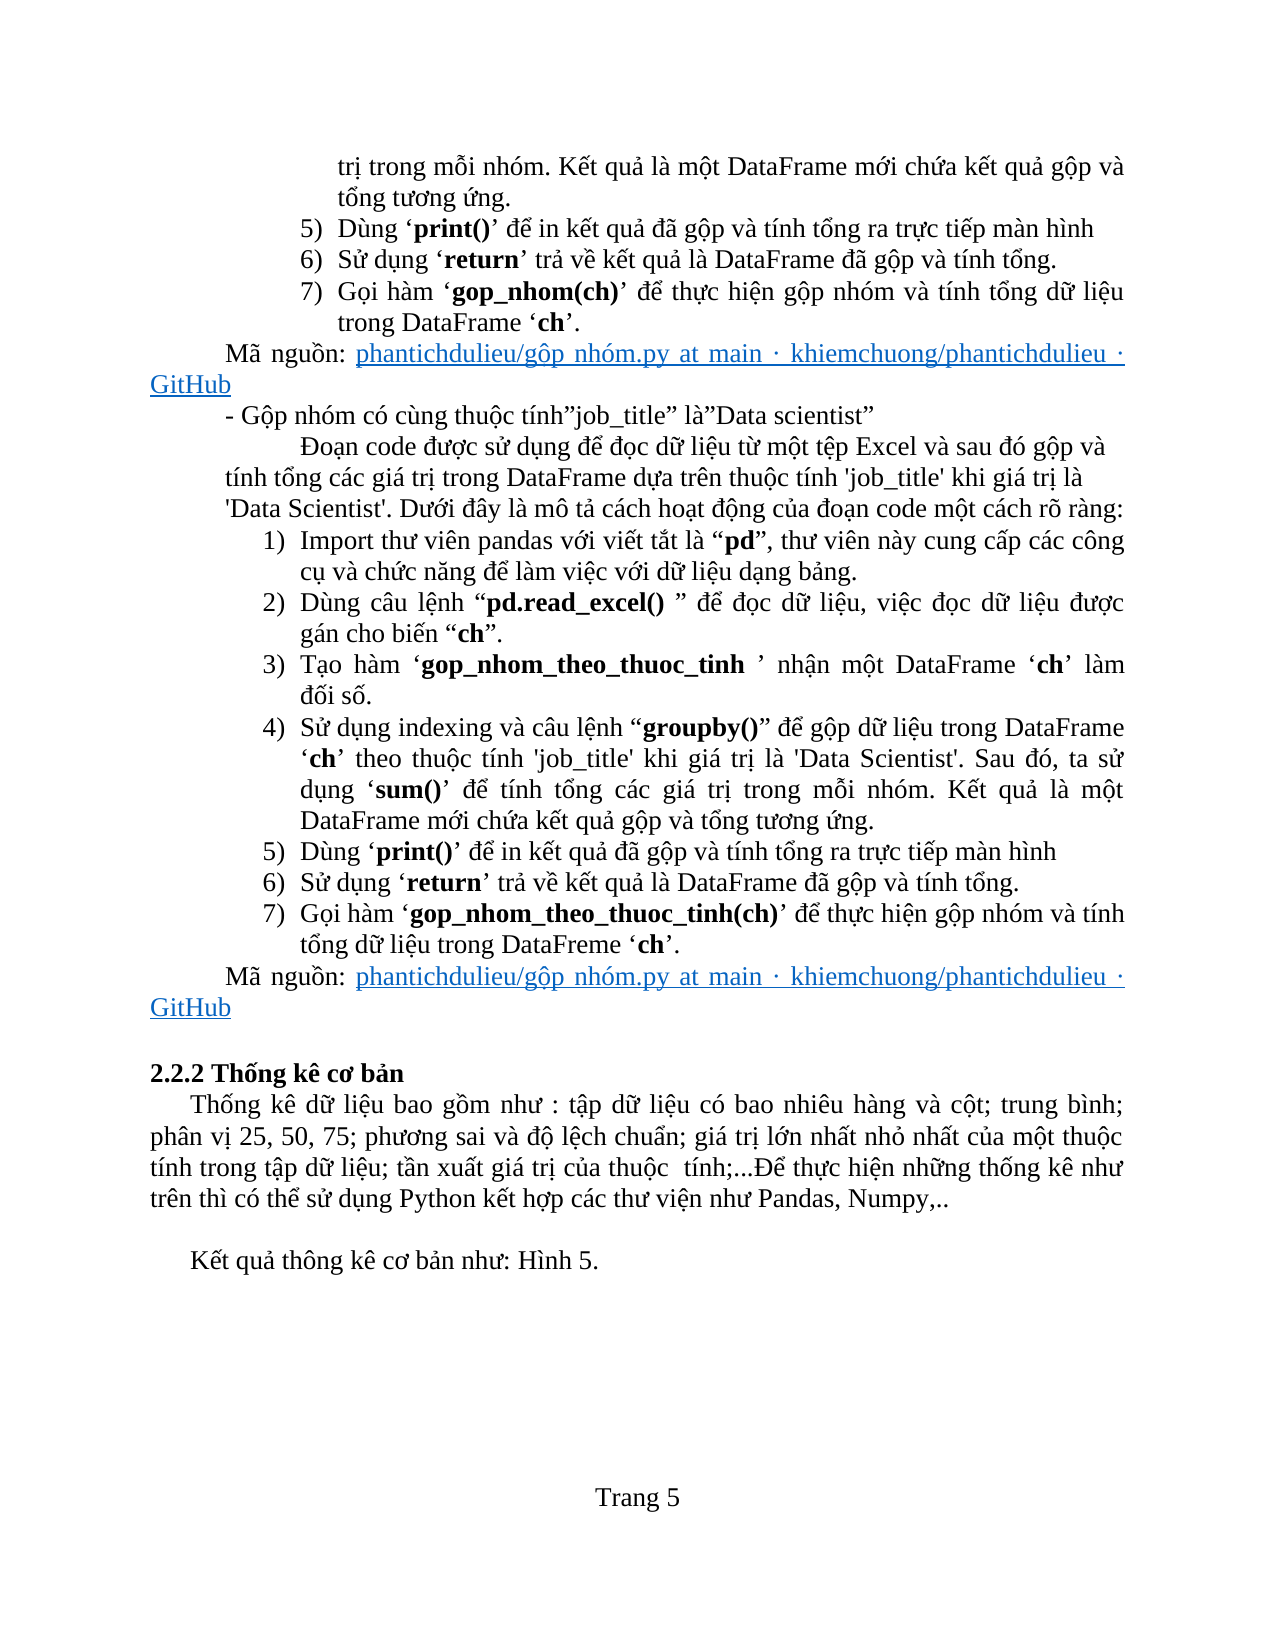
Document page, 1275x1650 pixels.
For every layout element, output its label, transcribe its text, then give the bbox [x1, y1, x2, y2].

list Tạo hàm ‘gop_nhom_theo_thuoc_tinh ’ nhận một DataFrame ‘ch’ làm đối số. [262, 648, 1125, 711]
list Gọi hàm ‘gop_nhom_theo_thuoc_tinh(ch)’ để thực hiện gộp nhóm và tính tổng dữ liệu trong DataFreme ‘ch’. [262, 897, 1125, 960]
subtitle 2.2.2 Thống kê cơ bản [150, 1057, 1125, 1088]
list Dùng ‘print()’ để in kết quả đã gộp và tính tổng ra trực tiếp màn hình [262, 835, 1125, 866]
text - Gộp nhóm có cùng thuộc tính”job_title” là”Data scientist” [150, 399, 1125, 430]
list Sử dụng ‘return’ trả về kết quả là DataFrame đã gộp và tính tổng. [300, 243, 1125, 274]
text Kết quả thông kê cơ bản như: Hình 5. [150, 1244, 1125, 1275]
list Sử dụng ‘return’ trả về kết quả là DataFrame đã gộp và tính tổng. [262, 866, 1125, 897]
list Sử dụng indexing và câu lệnh “groupby()” để gộp dữ liệu trong DataFrame ‘ch’ theo thuộc tính 'job_title' khi giá trị là 'Data Scientist'. Sau đó, ta sử dụng ‘sum()’ để tính tổng các giá trị trong mỗi nhóm. Kết quả là một DataFrame mới chứa kết quả gộp và tổng tương ứng. [262, 711, 1125, 835]
list Dùng câu lệnh “pd.read_excel() ” để đọc dữ liệu, việc đọc dữ liệu được gán cho biến “ch”. [262, 586, 1125, 648]
text Thống kê dữ liệu bao gồm như : tập dữ liệu có bao nhiêu hàng và cột; trung bình; phân vị 25, 50, 75; phương sai và độ lệch chuẩn; giá trị lớn nhất nhỏ nhất của một thuộc tính trong tập dữ liệu; tần xuất giá trị của thuộc tính;...Để thực hiện những thống kê như trên thì có thể sử dụng Python kết hợp các thư viện như Pandas, Numpy,.. [150, 1088, 1125, 1213]
list Import thư viên pandas với viết tắt là “pd”, thư viên này cung cấp các công cụ và chức năng để làm việc với dữ liệu dạng bảng. [262, 524, 1125, 586]
list Gọi hàm ‘gop_nhom(ch)’ để thực hiện gộp nhóm và tính tổng dữ liệu trong DataFrame ‘ch’. [300, 274, 1125, 337]
text Mã nguồn: phantichdulieu/gộp nhóm.py at main · khiemchuong/phantichdulieu · GitHub [150, 960, 1125, 1022]
list Đoạn code được sử dụng để đọc dữ liệu từ một tệp Excel và sau đó gộp và tính tổng các giá trị trong DataFrame dựa trên thuộc tính 'job_title' khi giá trị là 'Data Scientist'. Dưới đây là mô tả cách hoạt động của đoạn code một cách rõ ràng: [225, 430, 1125, 524]
text Mã nguồn: phantichdulieu/gộp nhóm.py at main · khiemchuong/phantichdulieu · GitHub [150, 337, 1125, 399]
list Dùng ‘print()’ để in kết quả đã gộp và tính tổng ra trực tiếp màn hình [300, 212, 1125, 243]
